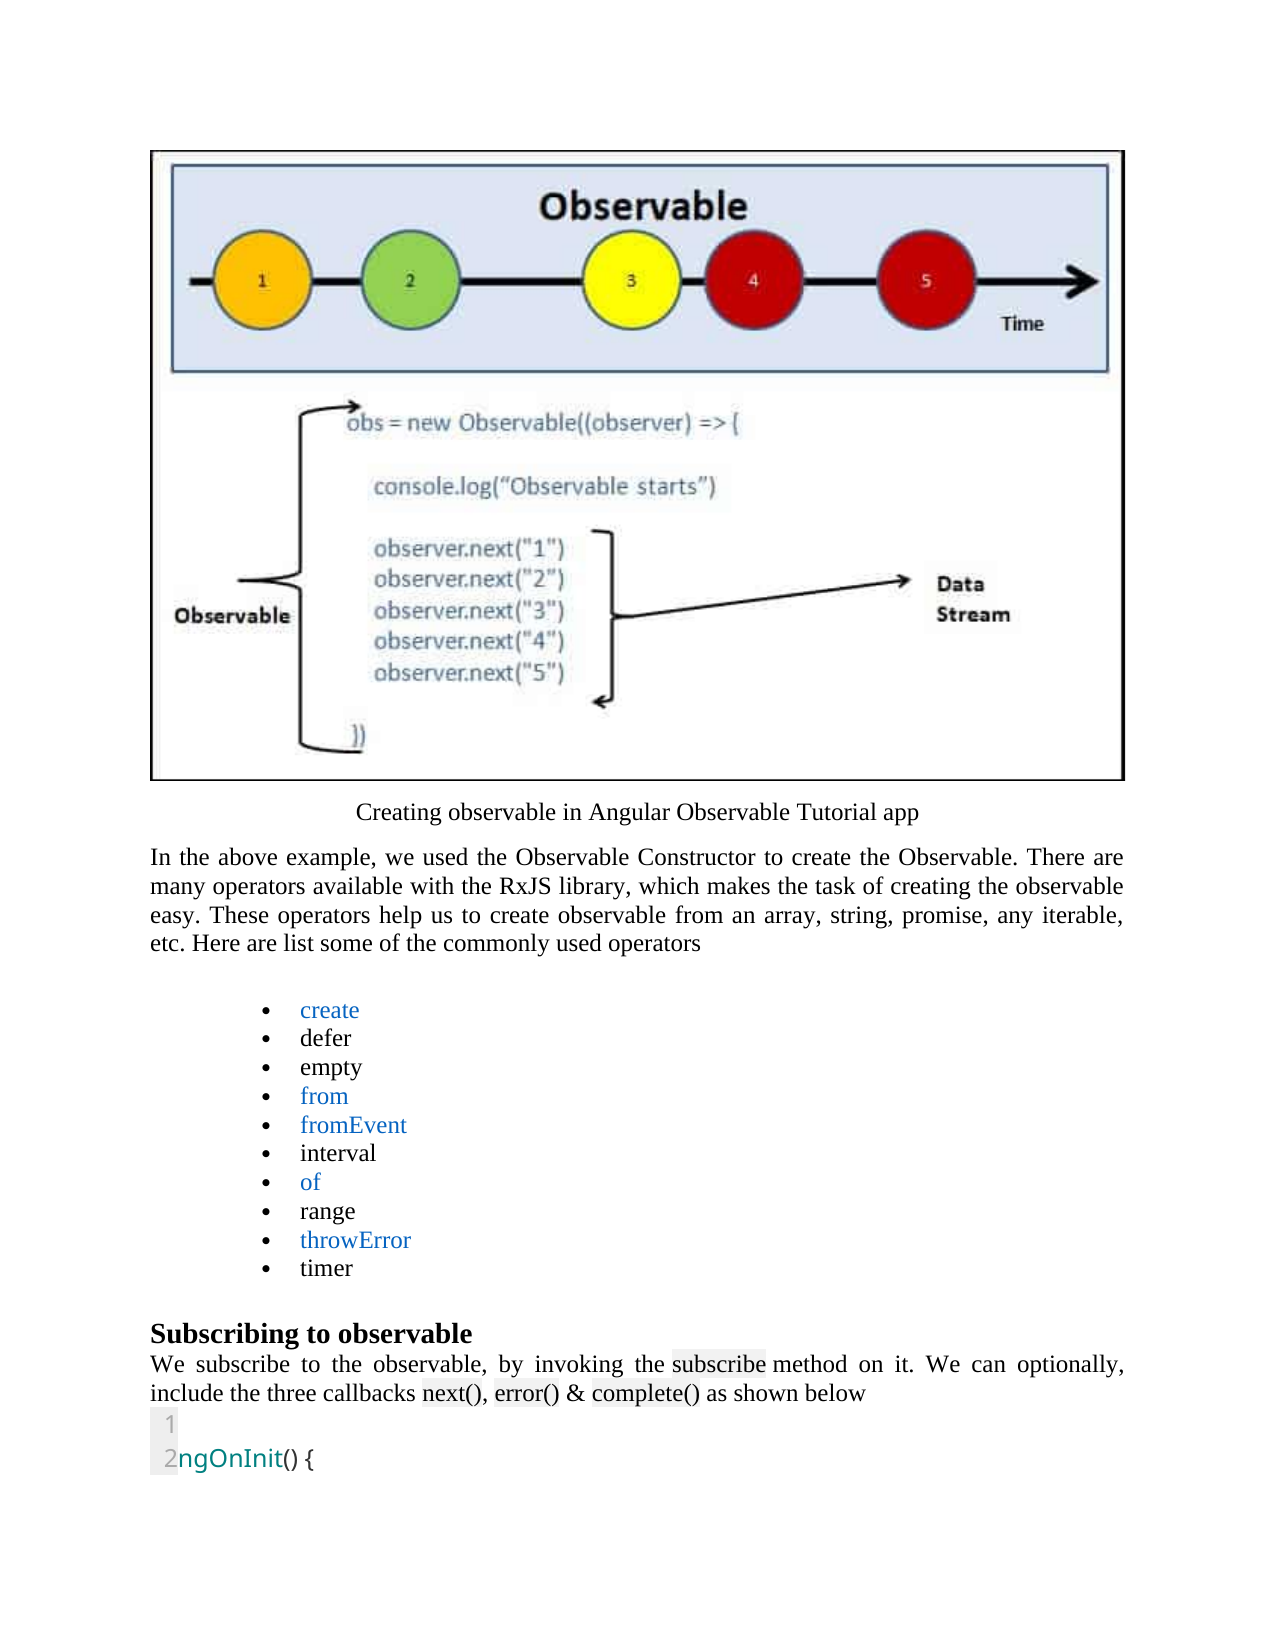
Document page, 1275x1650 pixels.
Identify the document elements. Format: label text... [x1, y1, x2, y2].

text We subscribe to the observable, by invoking the subscribe method on it. We can optionally, include the three callbacks next(), error() & complete() as shown below [700, 1349, 1125, 1407]
picture [150, 150, 1125, 781]
text Subscribing to observable [150, 1316, 1125, 1349]
text In the above example, we used the Observable Constructor to create the Observable. There are many operators available with the RxJS library, which makes the task of creating the observable easy. These operators help us to create observable from an array, string, promise, any iterable, etc. Here are list some of the commonly used operators [150, 842, 1125, 957]
list from [262, 1081, 1125, 1110]
list empty [262, 1052, 1125, 1081]
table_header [150, 1407, 178, 1475]
text We subscribe to the observable, by invoking the subscribe method on it. We can optionally, include the three callbacks next(), error() & complete() as shown below [150, 1349, 672, 1407]
list of [262, 1167, 1125, 1196]
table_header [178, 1407, 1125, 1475]
list range [262, 1196, 1125, 1225]
list interval [262, 1138, 1125, 1167]
text Creating observable in Angular Observable Tutorial app [150, 797, 1125, 826]
list throwError [262, 1225, 1125, 1253]
list defer [262, 1023, 1125, 1052]
list fromEvent [262, 1110, 1125, 1138]
list create [262, 995, 1125, 1023]
list timer [262, 1253, 1125, 1282]
